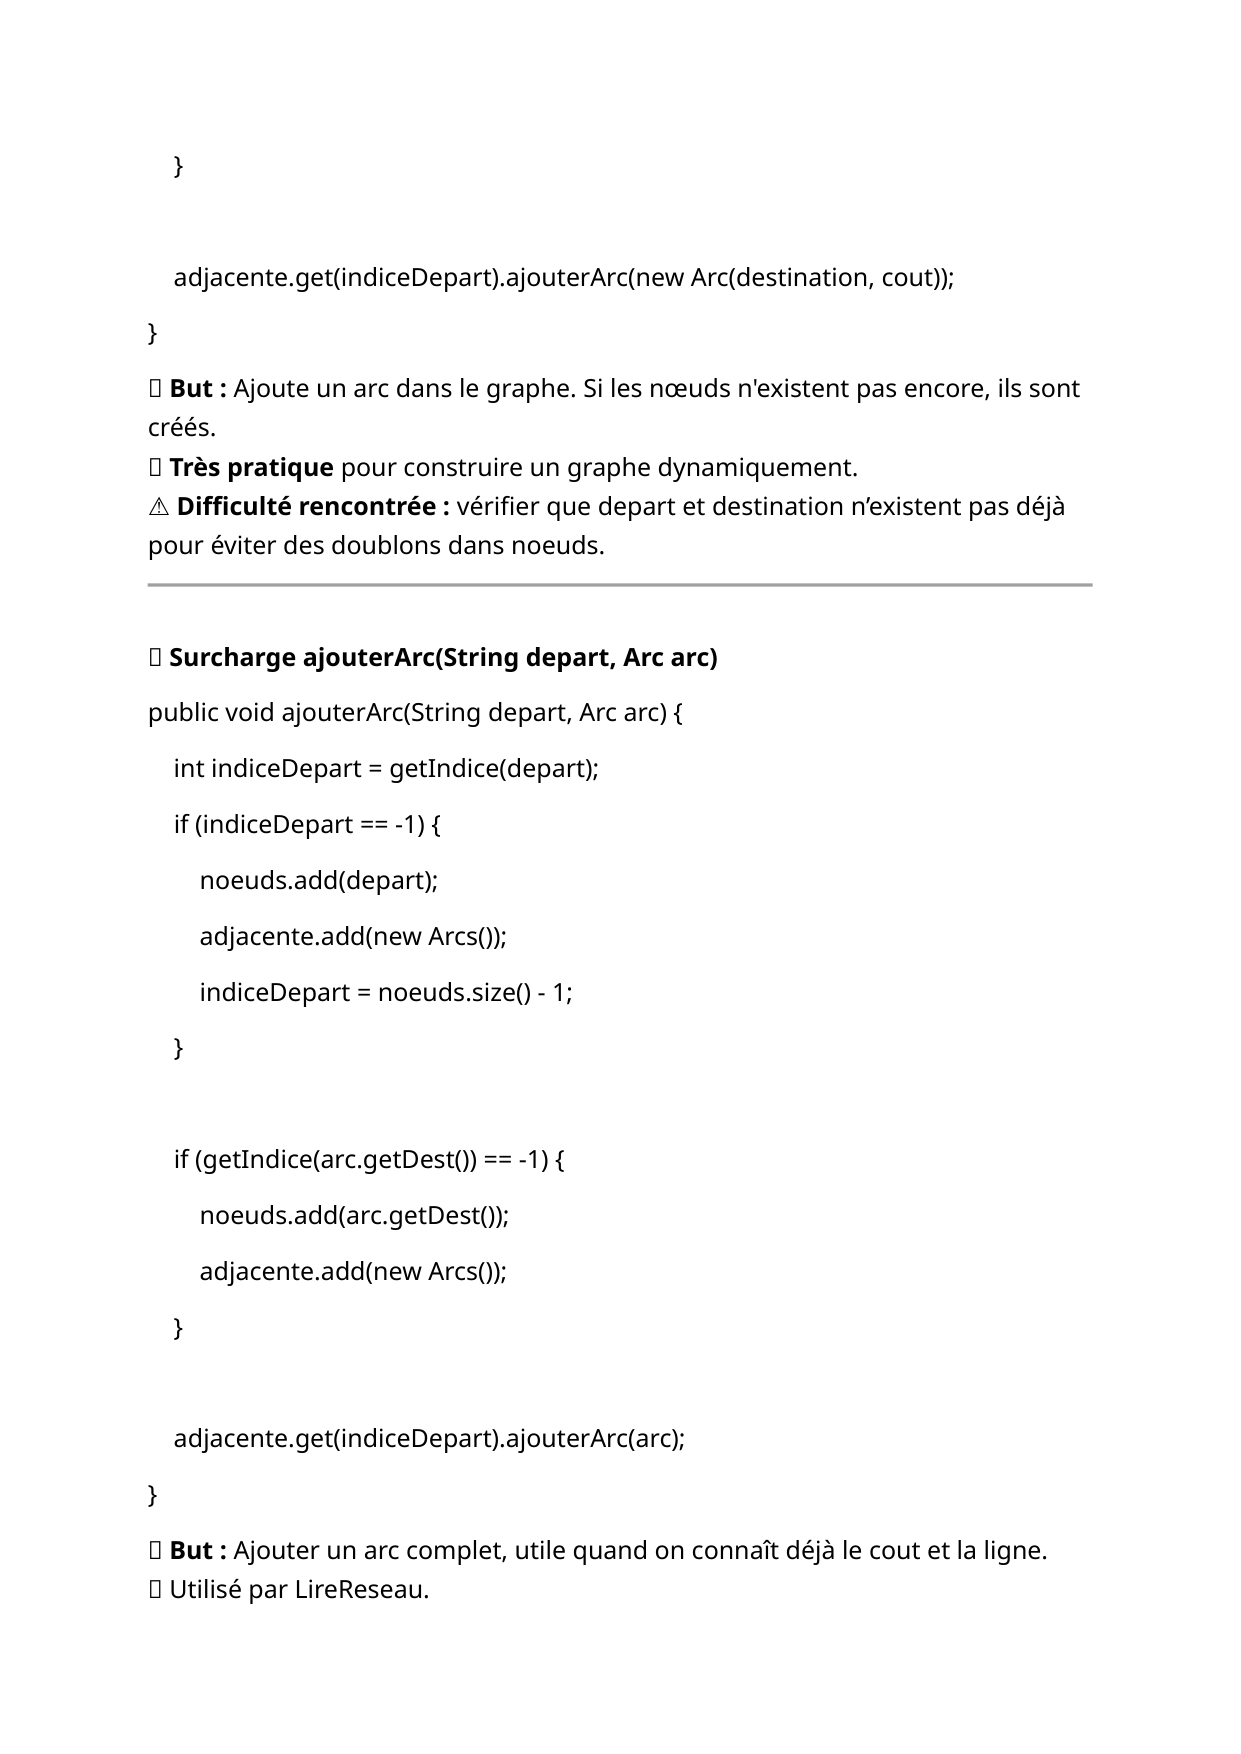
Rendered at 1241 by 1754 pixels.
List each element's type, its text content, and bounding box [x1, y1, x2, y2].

text int indiceDepart = getIndice(depart); [148, 751, 1093, 785]
text if (indiceDepart == -1) { [148, 807, 1093, 841]
text } [148, 1309, 1093, 1343]
text adjacente.get(indiceDepart).ajouterArc(arc); [148, 1421, 1093, 1455]
text } [148, 1030, 1093, 1064]
text noeuds.add(depart); [148, 863, 1093, 897]
text adjacente.get(indiceDepart).ajouterArc(new Arc(destination, cout)); [148, 259, 1093, 293]
text 🔹 Surcharge ajouterArc(String depart, Arc arc) [148, 639, 1093, 673]
text noeuds.add(arc.getDest()); [148, 1198, 1093, 1232]
text adjacente.add(new Arcs()); [148, 1253, 1093, 1287]
text public void ajouterArc(String depart, Arc arc) { [148, 695, 1093, 729]
text adjacente.add(new Arcs()); [148, 918, 1093, 952]
text if (getIndice(arc.getDest()) == -1) { [148, 1142, 1093, 1176]
text 📌 But : Ajoute un arc dans le graphe. Si les nœuds n'existent pas encore, ils sont créés. ✅ Très pratique pour construire un graphe dynamiquement. ⚠️ Difficulté rencontrée : vérifier que depart et destination n’existent pas déjà pour éviter des doublons dans noeuds. [148, 371, 1093, 562]
text 📌 But : Ajouter un arc complet, utile quand on connaît déjà le cout et la ligne. 💡 Utilisé par LireReseau. [148, 1533, 1093, 1606]
text } [148, 315, 1093, 349]
text indiceDepart = noeuds.size() - 1; [148, 974, 1093, 1008]
text } [148, 148, 1093, 182]
text } [148, 1477, 1093, 1511]
